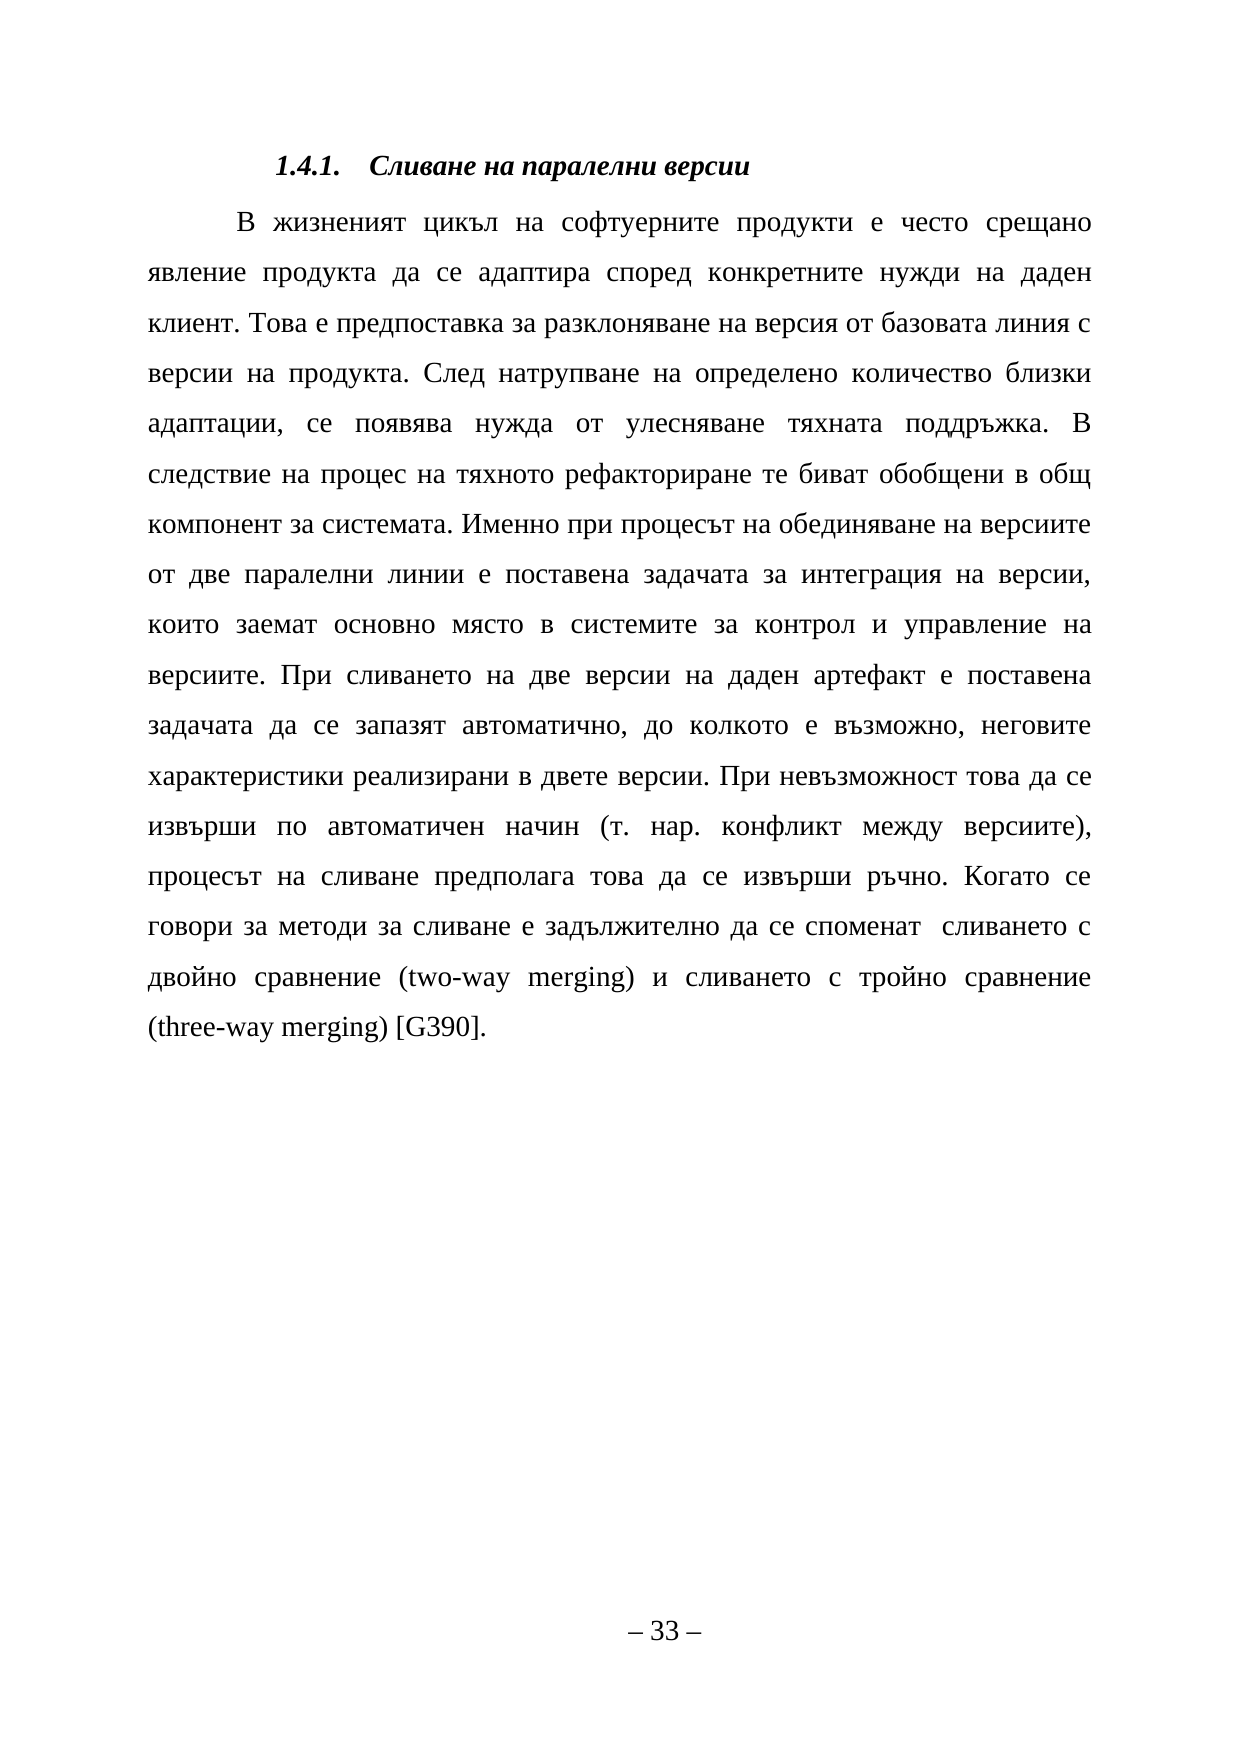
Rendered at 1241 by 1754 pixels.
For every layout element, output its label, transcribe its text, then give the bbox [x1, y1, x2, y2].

subtitle Сливане на паралелни версии [275, 148, 1093, 181]
text В жизненият цикъл на софтуерните продукти е често срещано явление продукта да се адаптира според конкретните нужди на даден клиент. Това е предпоставка за разклоняване на версия от базовата линия с версии на продукта. След натрупване на определено количество близки адаптации, се появява нужда от улесняване тяхната поддръжка. В следствие на процес на тяхното рефакториране те биват обобщени в общ компонент за системата. Именно при процесът на обединяване на версиите от две паралелни линии е поставена задачата за интеграция на версии, които заемат основно място в системите за контрол и управление на версиите. При сливането на две версии на даден артефакт е поставена задачата да се запазят автоматично, до колкото е възможно, неговите характеристики реализирани в двете версии. При невъзможност това да се извърши по автоматичен начин (т. нар. конфликт между версиите), процесът на сливане предполага това да се извърши ръчно. Когато се говори за методи за сливане е задължително да се споменат сливането с двойно сравнение (two-way merging) и сливането с тройно сравнение (three-way merging) [G390]. [148, 204, 1093, 1043]
